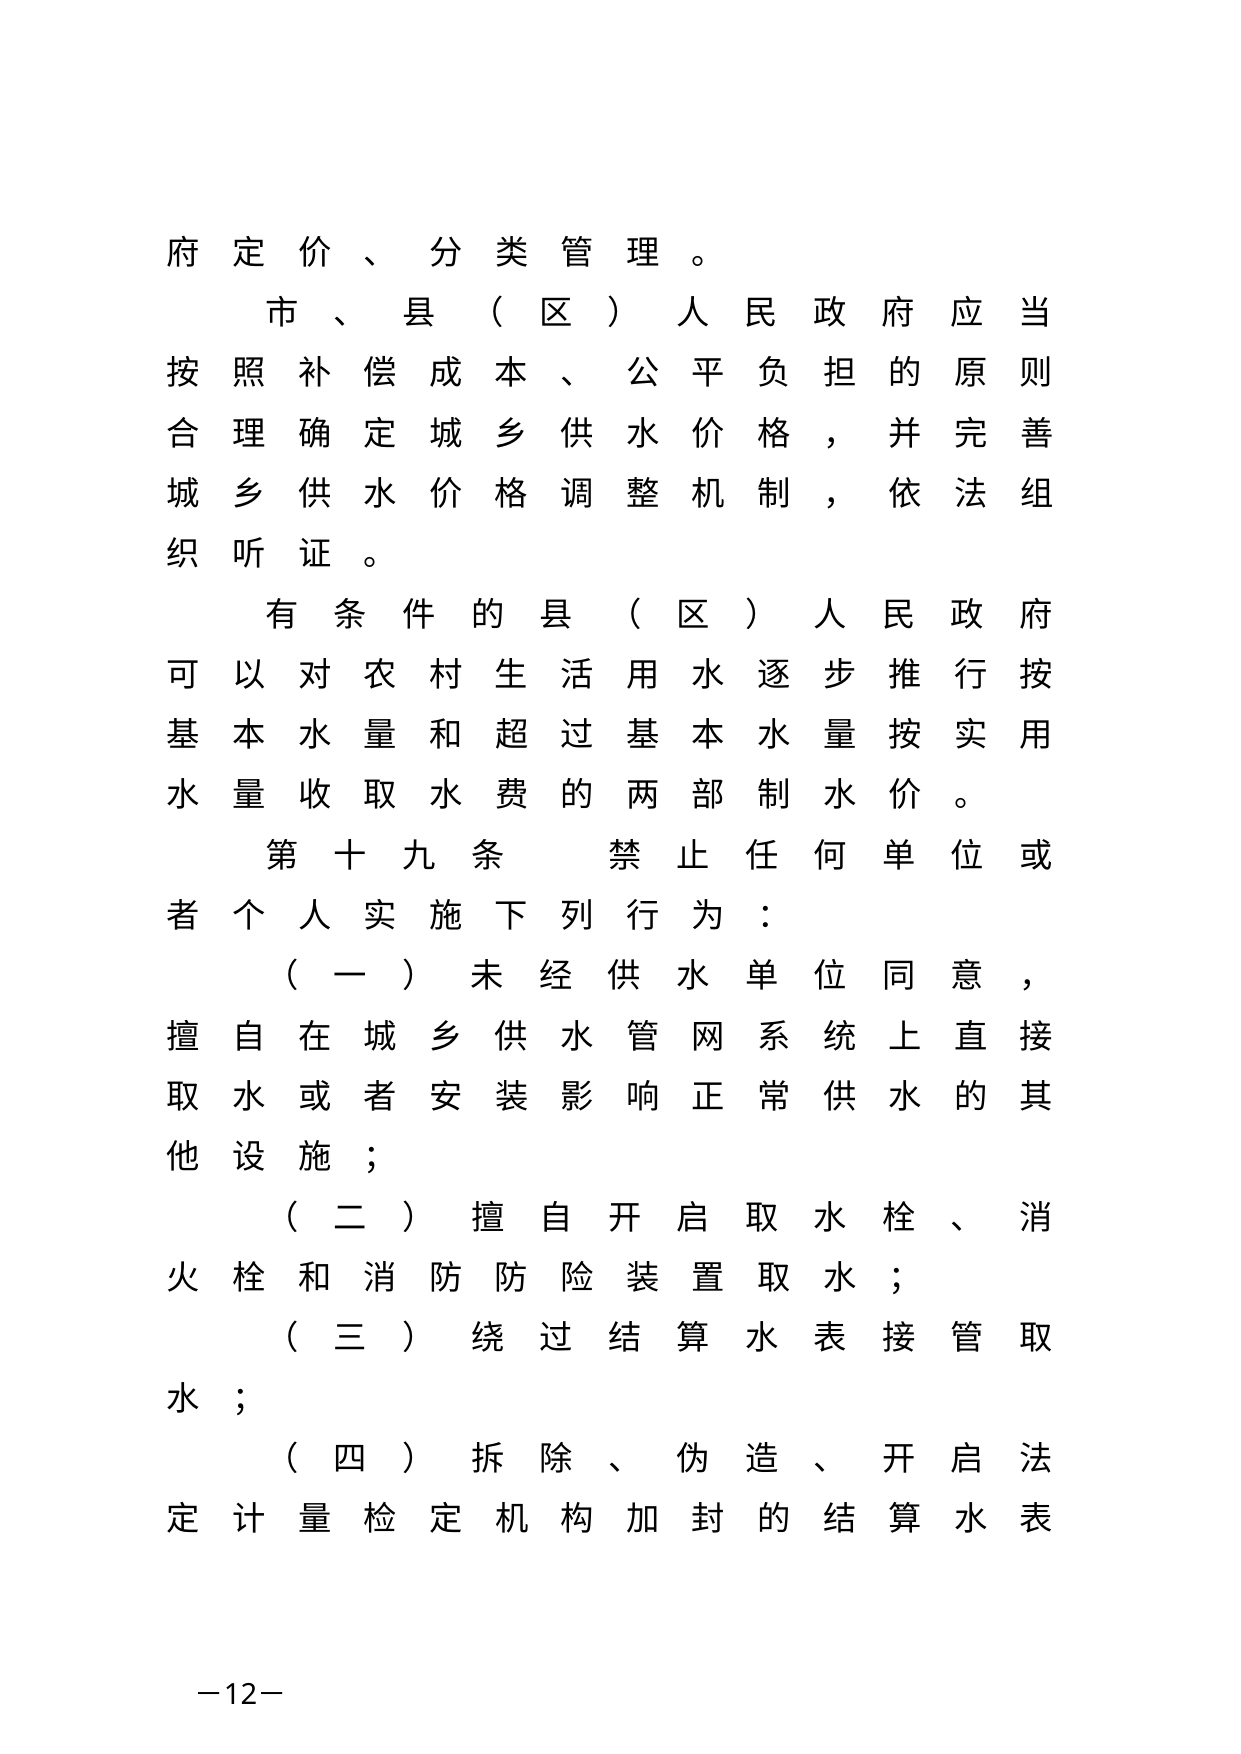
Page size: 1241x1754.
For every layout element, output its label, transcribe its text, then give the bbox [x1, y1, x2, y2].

text 第十九条 禁止任何单位或者个人实施下列行为： [167, 822, 1085, 943]
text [167, 1426, 1085, 1546]
text 有条件的县（区）人民政府可以对农村生活用水逐步推行按基本水量和超过基本水量按实用水量收取水费的两部制水价。 [167, 581, 1085, 822]
text （二）擅自开启取水栓、消火栓和消防防险装置取水； [167, 1184, 1085, 1305]
text （一）未经供水单位同意，擅自在城乡供水管网系统上直接取水或者安装影响正常供水的其他设施； [167, 943, 1085, 1184]
text （三）绕过结算水表接管取水； [167, 1305, 1085, 1426]
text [167, 219, 1085, 280]
text 市、县（区）人民政府应当按照补偿成本、公平负担的原则合理确定城乡供水价格，并完善城乡供水价格调整机制，依法组织听证。 [167, 280, 1085, 581]
